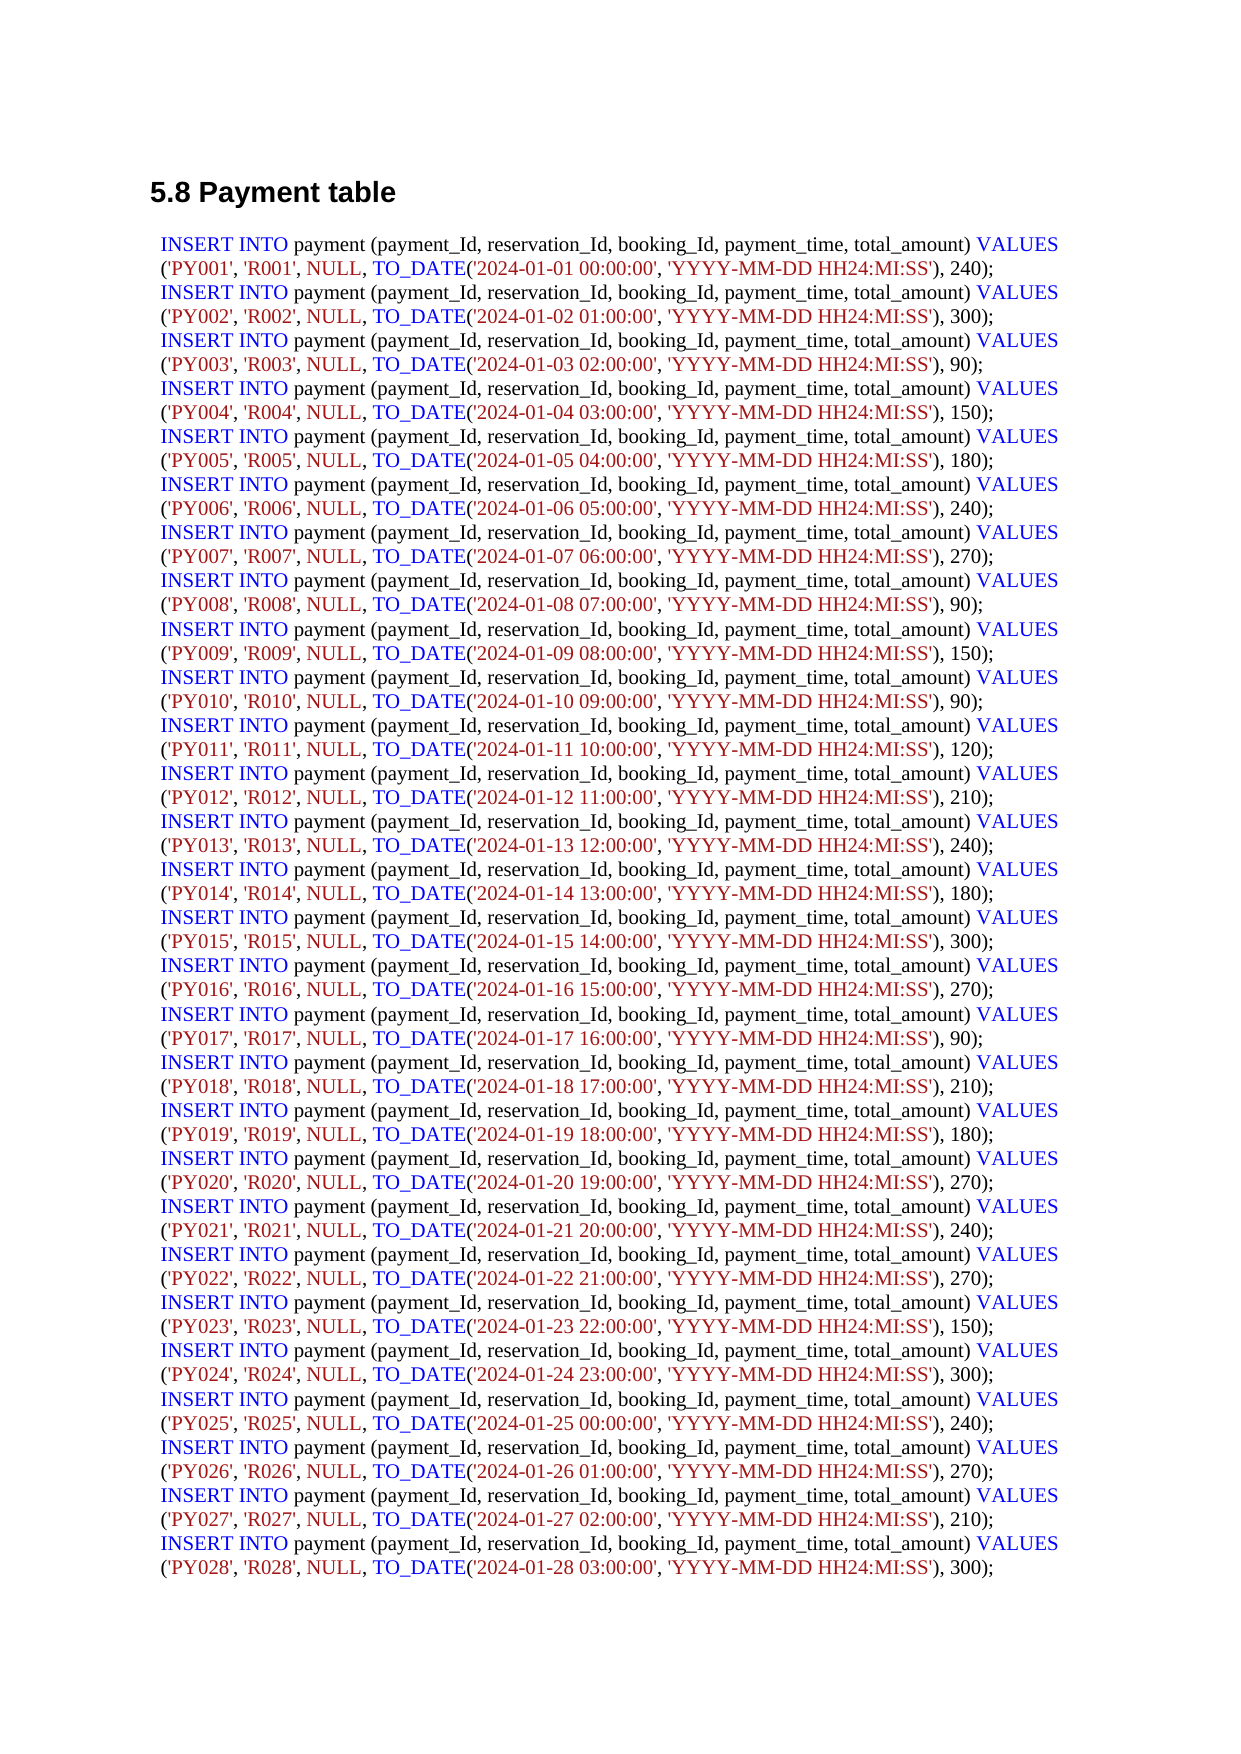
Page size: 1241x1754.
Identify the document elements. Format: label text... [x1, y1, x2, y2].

subtitle 5.8 Payment table [150, 175, 1090, 208]
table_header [150, 221, 1090, 1589]
